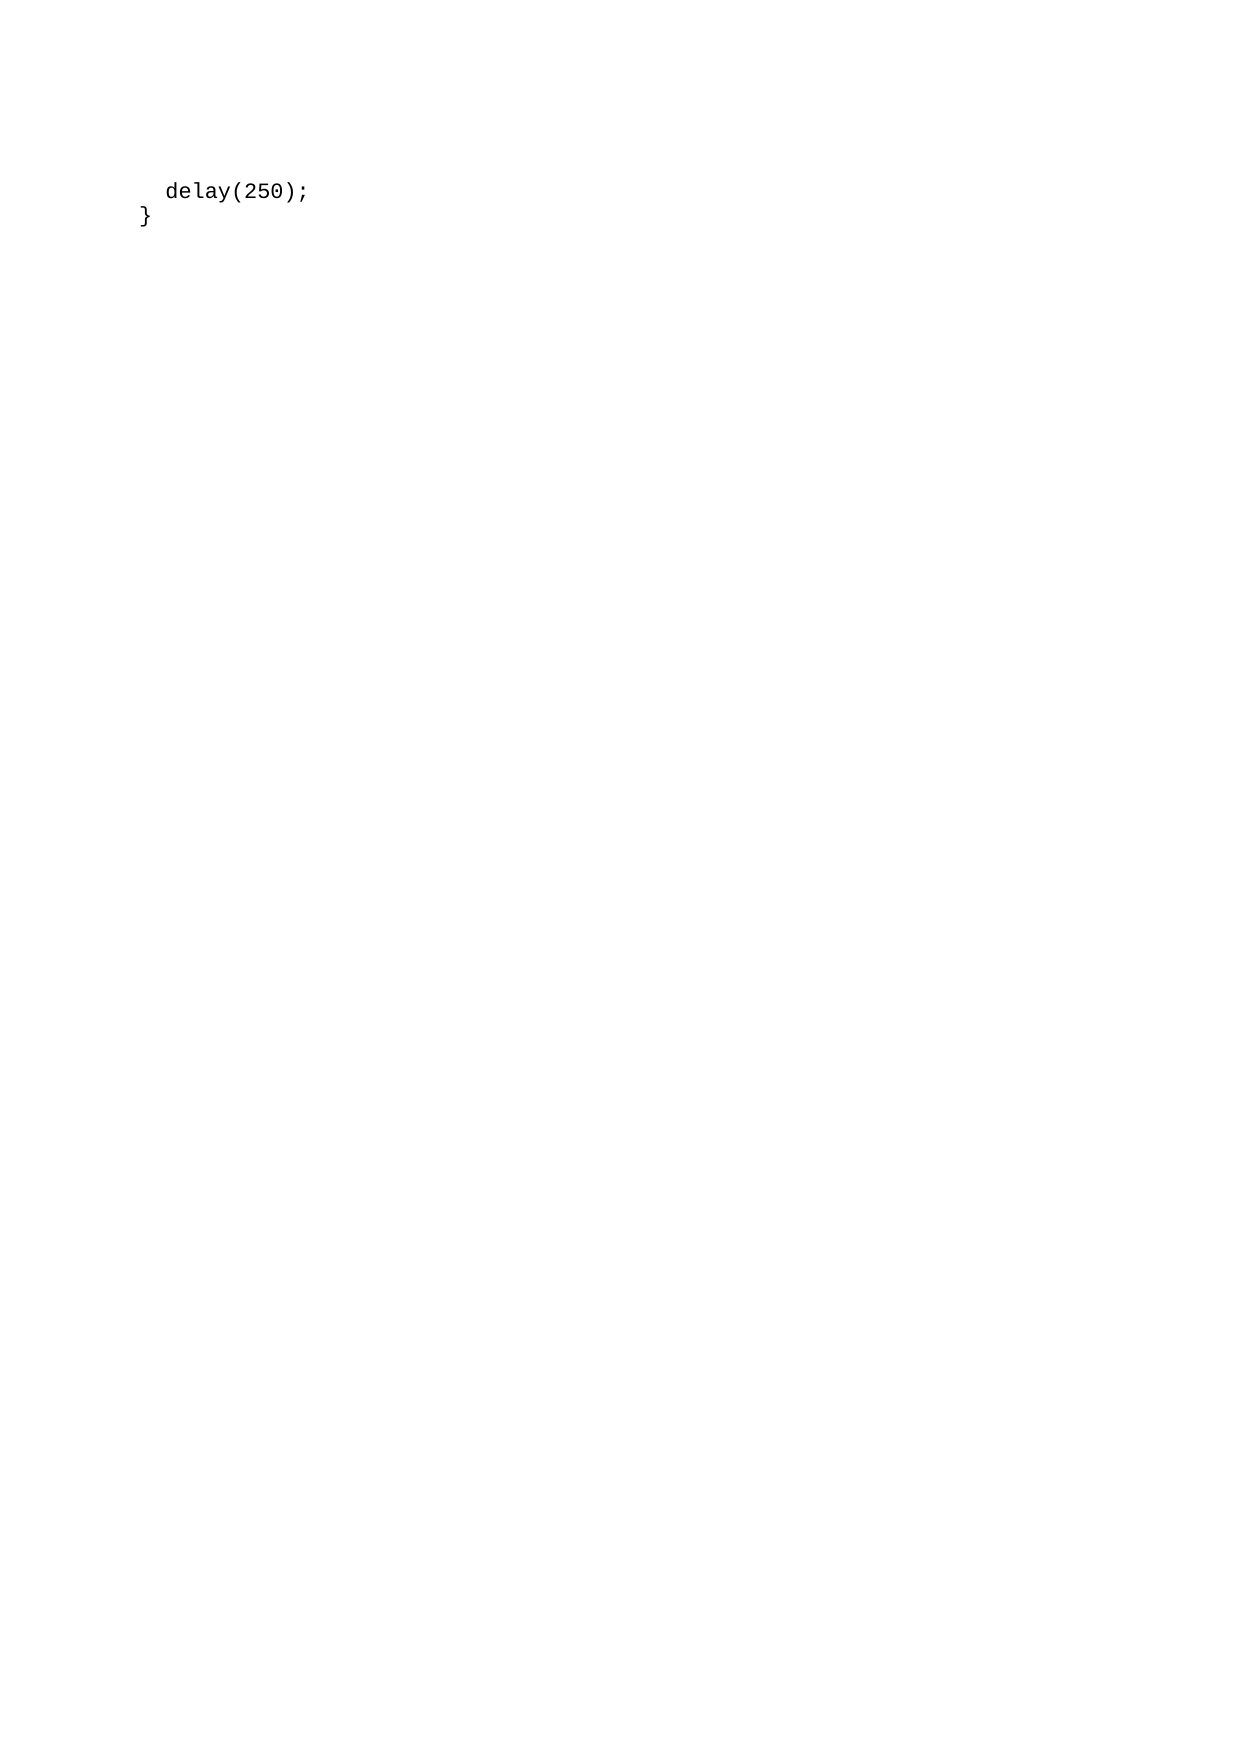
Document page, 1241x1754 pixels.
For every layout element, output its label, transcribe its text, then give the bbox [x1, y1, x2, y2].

text } [139, 204, 1101, 229]
text delay(250); [139, 180, 1101, 204]
